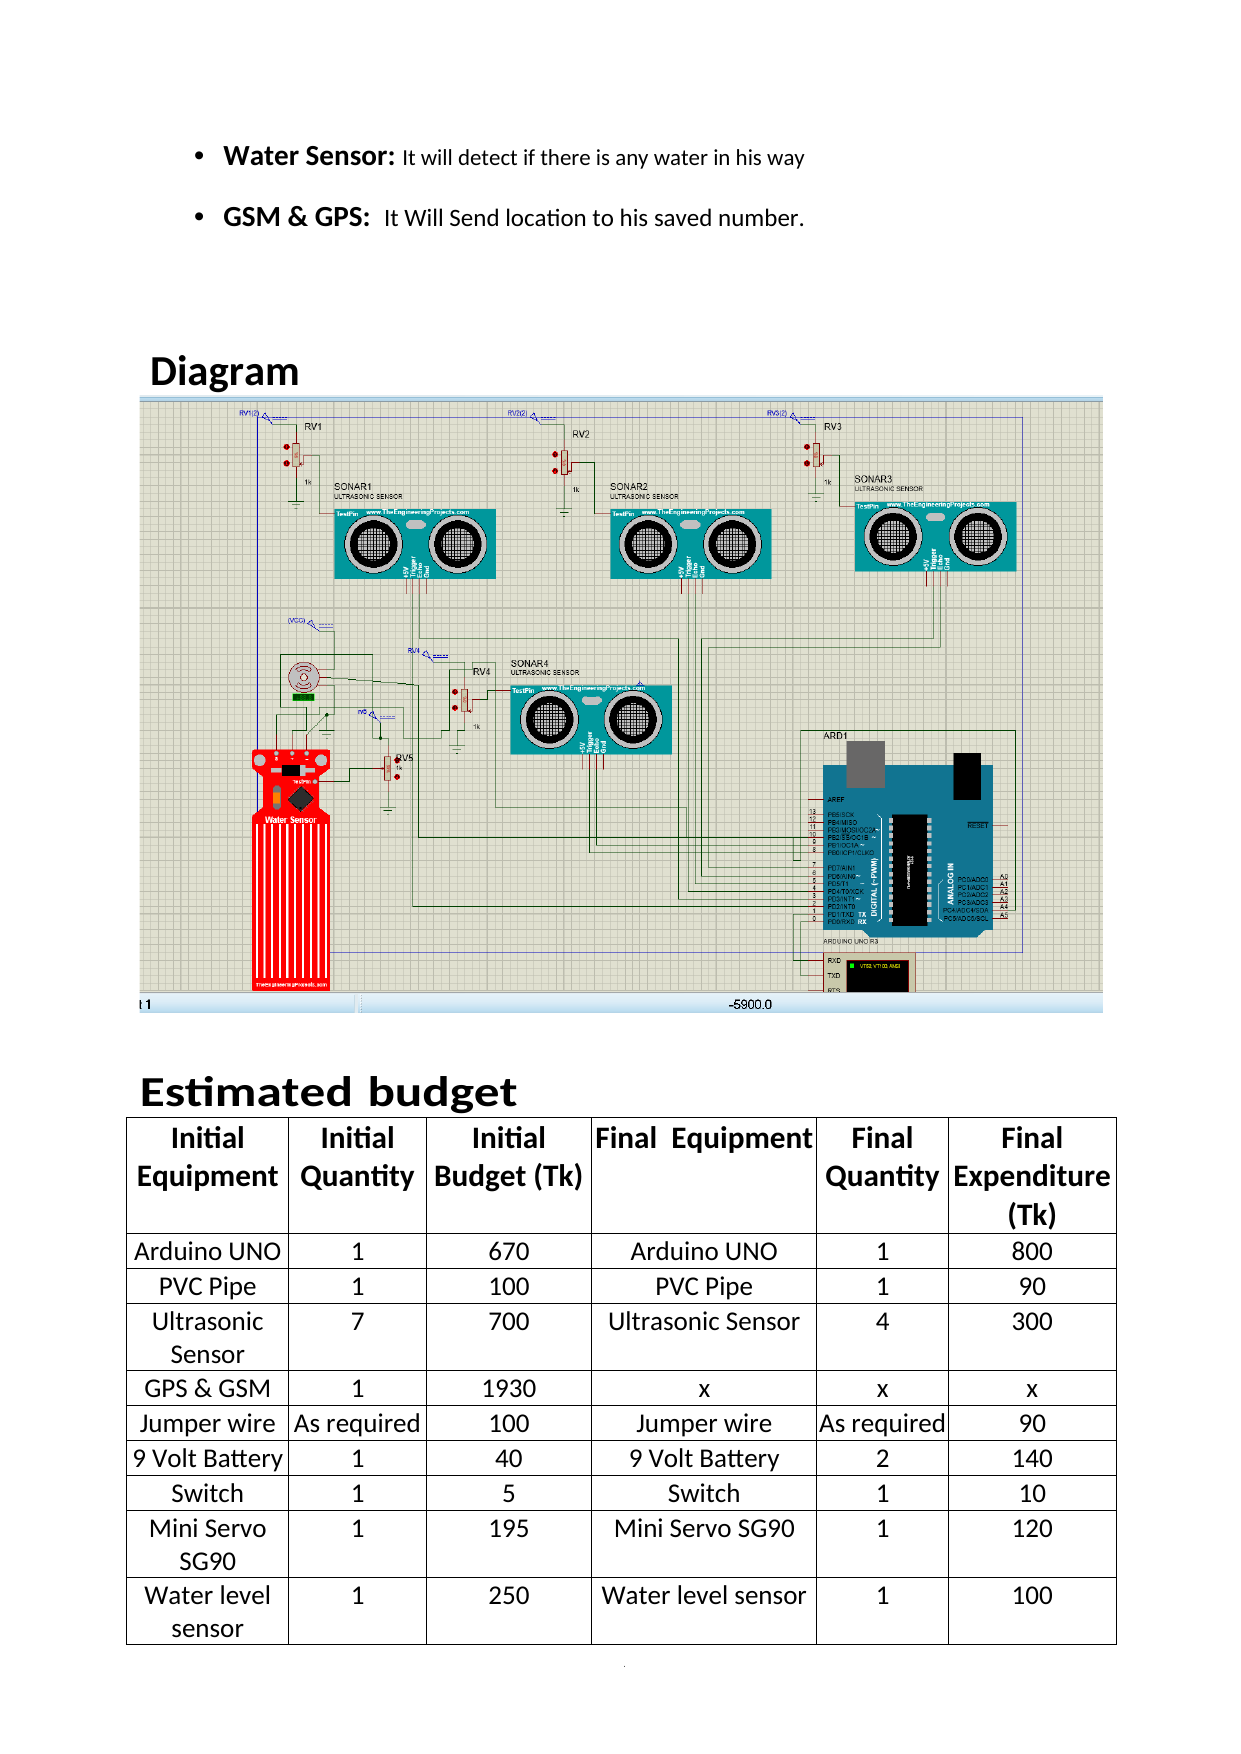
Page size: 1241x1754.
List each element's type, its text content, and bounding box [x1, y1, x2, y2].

table_cell x [592, 1371, 816, 1405]
table_cell 700 [427, 1304, 591, 1370]
table_cell As required [817, 1406, 948, 1440]
table_cell 7 [289, 1304, 426, 1370]
table_cell 2 [817, 1441, 948, 1475]
subtitle Estimated budget [139, 1065, 1103, 1117]
table_cell 1 [289, 1371, 426, 1405]
table_cell 300 [949, 1304, 1116, 1370]
table_cell 250 [427, 1578, 591, 1644]
table_cell 1 [289, 1269, 426, 1303]
table_cell 90 [949, 1406, 1116, 1440]
table_cell 800 [949, 1234, 1116, 1268]
table_cell 1 [817, 1269, 948, 1303]
table_cell Mini Servo SG90 [592, 1511, 816, 1577]
table_cell 120 [949, 1511, 1116, 1577]
table_cell PVC Pipe [592, 1269, 816, 1303]
table_header Final Equipment [592, 1118, 816, 1233]
table_cell Switch [592, 1476, 816, 1510]
subtitle Diagram [150, 343, 1103, 395]
table_cell 670 [427, 1234, 591, 1268]
table_cell 1 [289, 1476, 426, 1510]
table_cell 100 [949, 1578, 1116, 1644]
table_cell 100 [427, 1406, 591, 1440]
table_cell 140 [949, 1441, 1116, 1475]
table_cell Jumper wire [592, 1406, 816, 1440]
table_cell GPS & GSM [127, 1371, 288, 1405]
table_cell 1 [289, 1234, 426, 1268]
table_cell 1 [817, 1578, 948, 1644]
table_cell 195 [427, 1511, 591, 1577]
list GSM & GPS: It Will Send location to his saved number. [193, 198, 1103, 233]
table_cell 90 [949, 1269, 1116, 1303]
table_cell Jumper wire [127, 1406, 288, 1440]
table_cell 9 Volt Battery [127, 1441, 288, 1475]
table_cell As required [289, 1406, 426, 1440]
table_cell Mini Servo SG90 [127, 1511, 288, 1577]
table_cell Water level sensor [127, 1578, 288, 1644]
table_cell Water level sensor [592, 1578, 816, 1644]
table_cell 1 [289, 1441, 426, 1475]
table_cell 5 [427, 1476, 591, 1510]
table_cell 1 [817, 1476, 948, 1510]
table_cell Ultrasonic Sensor [127, 1304, 288, 1370]
table_cell 1930 [427, 1371, 591, 1405]
table_cell 9 Volt Battery [592, 1441, 816, 1475]
table_header Initial Budget (Tk) [427, 1118, 591, 1233]
table_cell Ultrasonic Sensor [592, 1304, 816, 1370]
table_cell PVC Pipe [127, 1269, 288, 1303]
table_header Final Quantity [817, 1118, 948, 1233]
table_header Initial Equipment [127, 1118, 288, 1233]
table_header Final Expenditure (Tk) [949, 1118, 1116, 1233]
table_cell 1 [817, 1234, 948, 1268]
table_cell 4 [817, 1304, 948, 1370]
table_cell 1 [817, 1511, 948, 1577]
table_cell 40 [427, 1441, 591, 1475]
table_cell x [949, 1371, 1116, 1405]
table_cell 100 [427, 1269, 591, 1303]
table_cell 1 [289, 1578, 426, 1644]
table_cell 1 [289, 1511, 426, 1577]
table_cell Arduino UNO [592, 1234, 816, 1268]
list Water Sensor: It will detect if there is any water in his way [193, 137, 1103, 173]
table_cell x [817, 1371, 948, 1405]
table_cell 10 [949, 1476, 1116, 1510]
table_cell Arduino UNO [127, 1234, 288, 1268]
table_cell Switch [127, 1476, 288, 1510]
table_header Initial Quantity [289, 1118, 426, 1233]
picture [139, 395, 1103, 1013]
